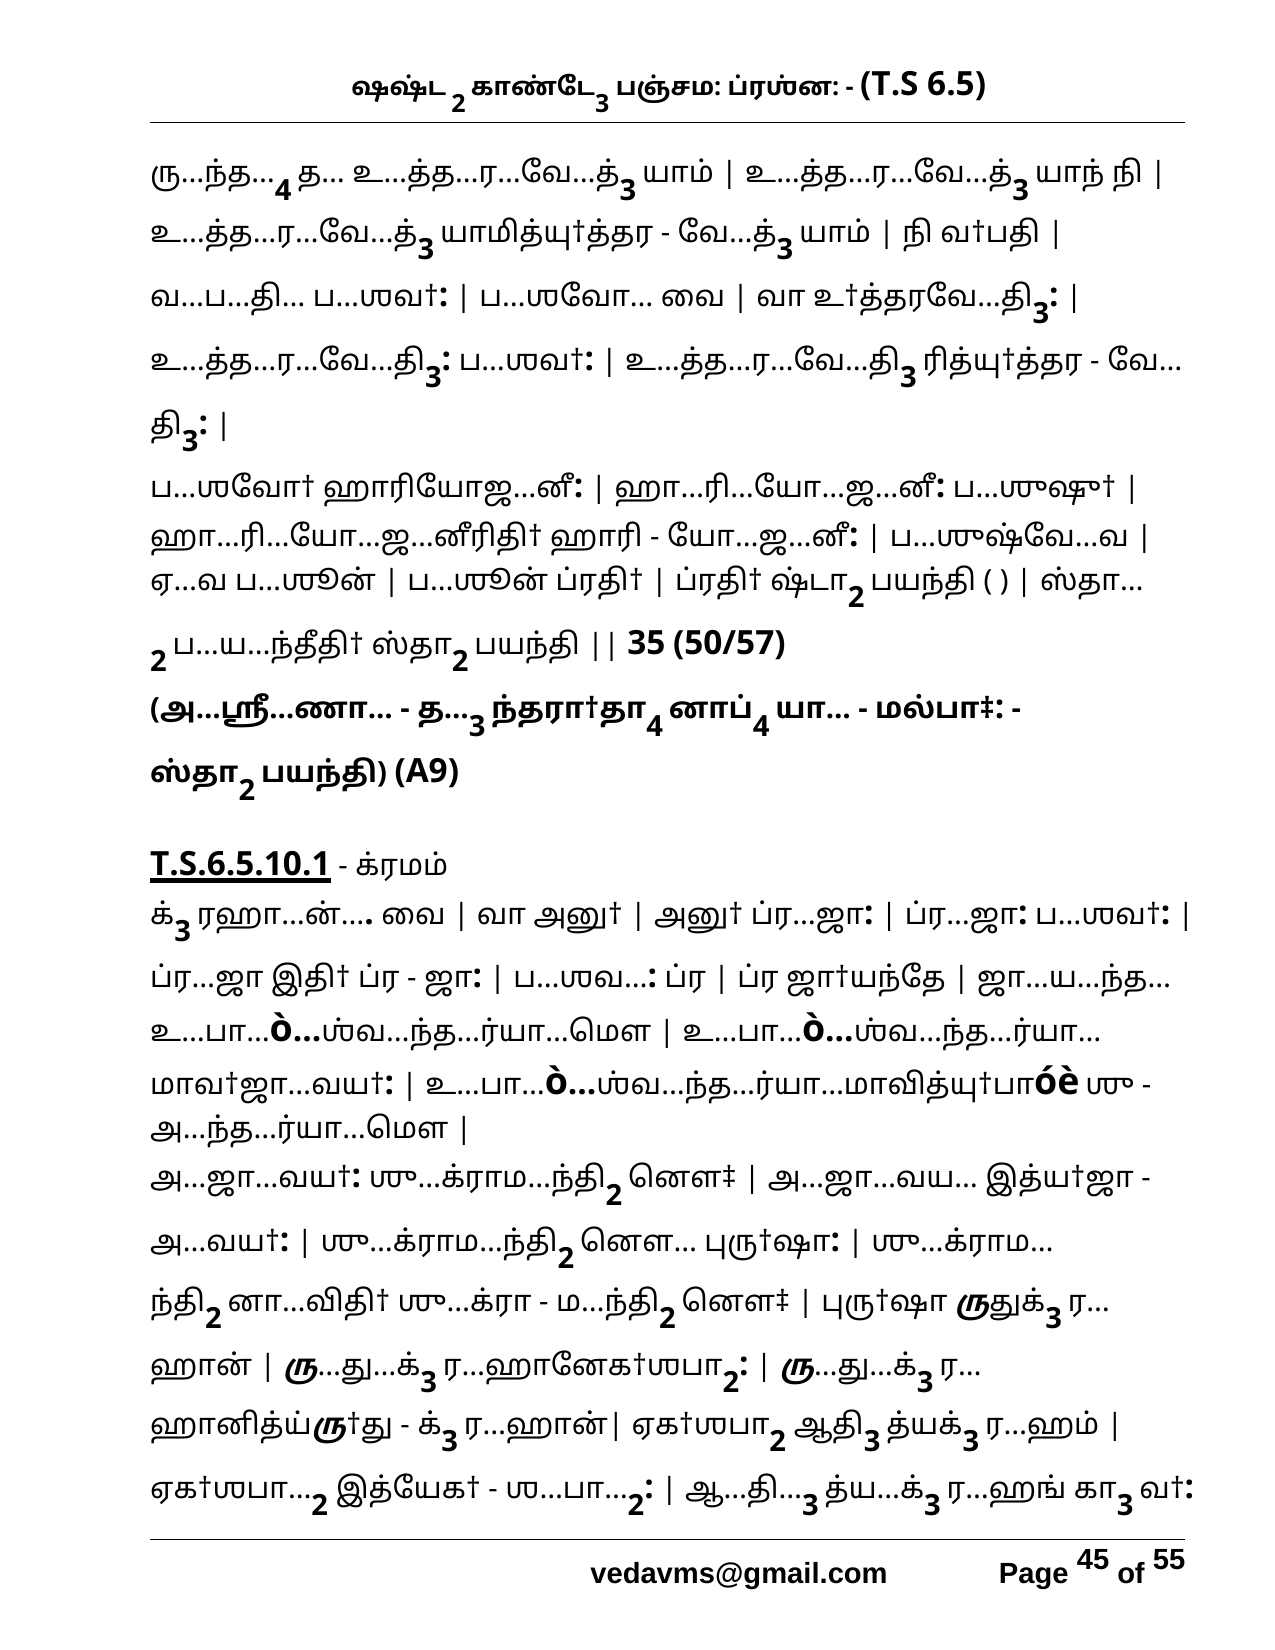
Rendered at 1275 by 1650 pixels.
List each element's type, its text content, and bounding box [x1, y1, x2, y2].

text (அ…ஶ்ரீ…ணா… - த…3ந்தரா†தா4னாப்4யா… - மல்பா‡: - ஸ்தா2பயந்தி) (A9) [150, 683, 1185, 808]
text T.S.6.5.10.1 - க்ரமம் [150, 840, 1185, 887]
